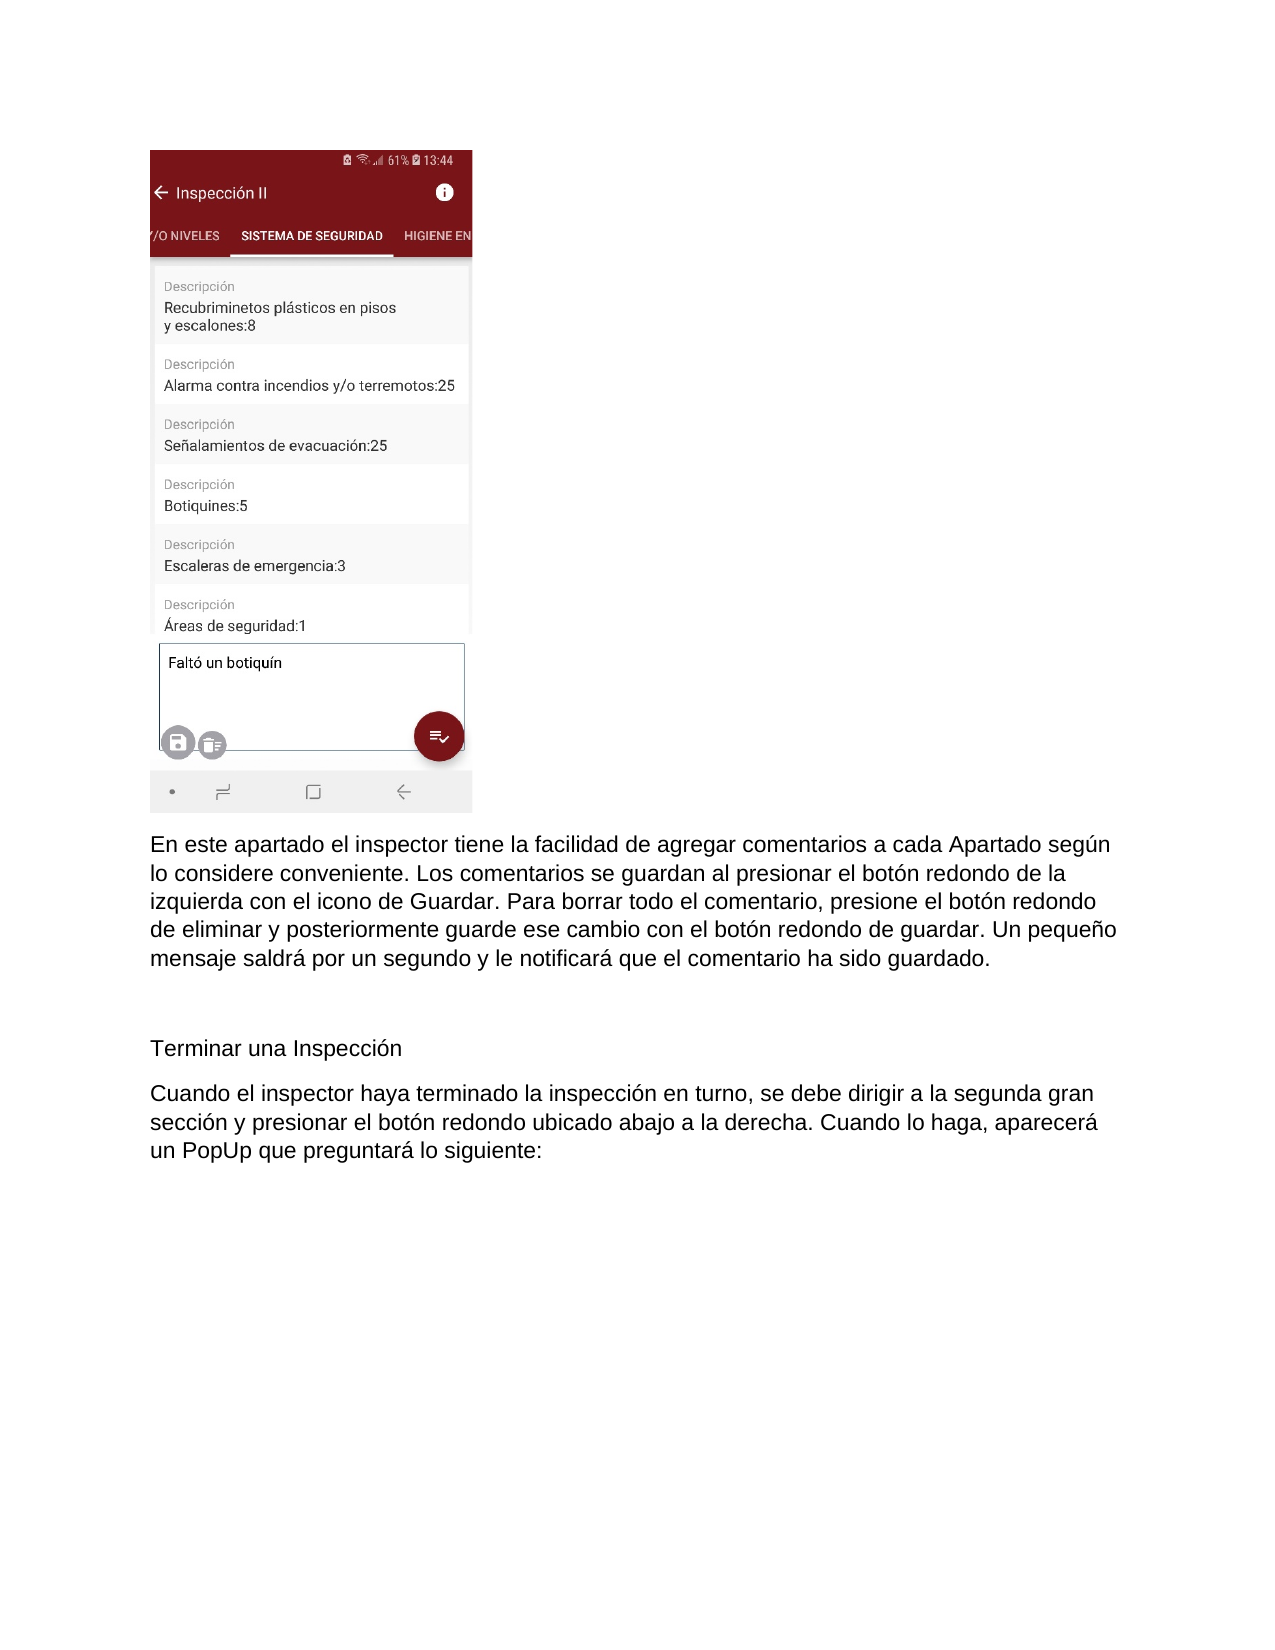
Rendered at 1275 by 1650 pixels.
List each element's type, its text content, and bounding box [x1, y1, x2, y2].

text Cuando el inspector haya terminado la inspección en turno, se debe dirigir a la segunda gran sección y presionar el botón redondo ubicado abajo a la derecha. Cuando lo haga, aparecerá un PopUp que preguntará lo siguiente: [150, 1080, 1125, 1163]
picture [150, 150, 473, 813]
text Terminar una Inspección [150, 1035, 1125, 1061]
text En este apartado el inspector tiene la facilidad de agregar comentarios a cada Apartado según lo considere conveniente. Los comentarios se guardan al presionar el botón redondo de la izquierda con el icono de Guardar. Para borrar todo el comentario, presione el botón redondo de eliminar y posteriormente guarde ese cambio con el botón redondo de guardar. Un pequeño mensaje saldrá por un segundo y le notificará que el comentario ha sido guardado. [150, 831, 1125, 971]
